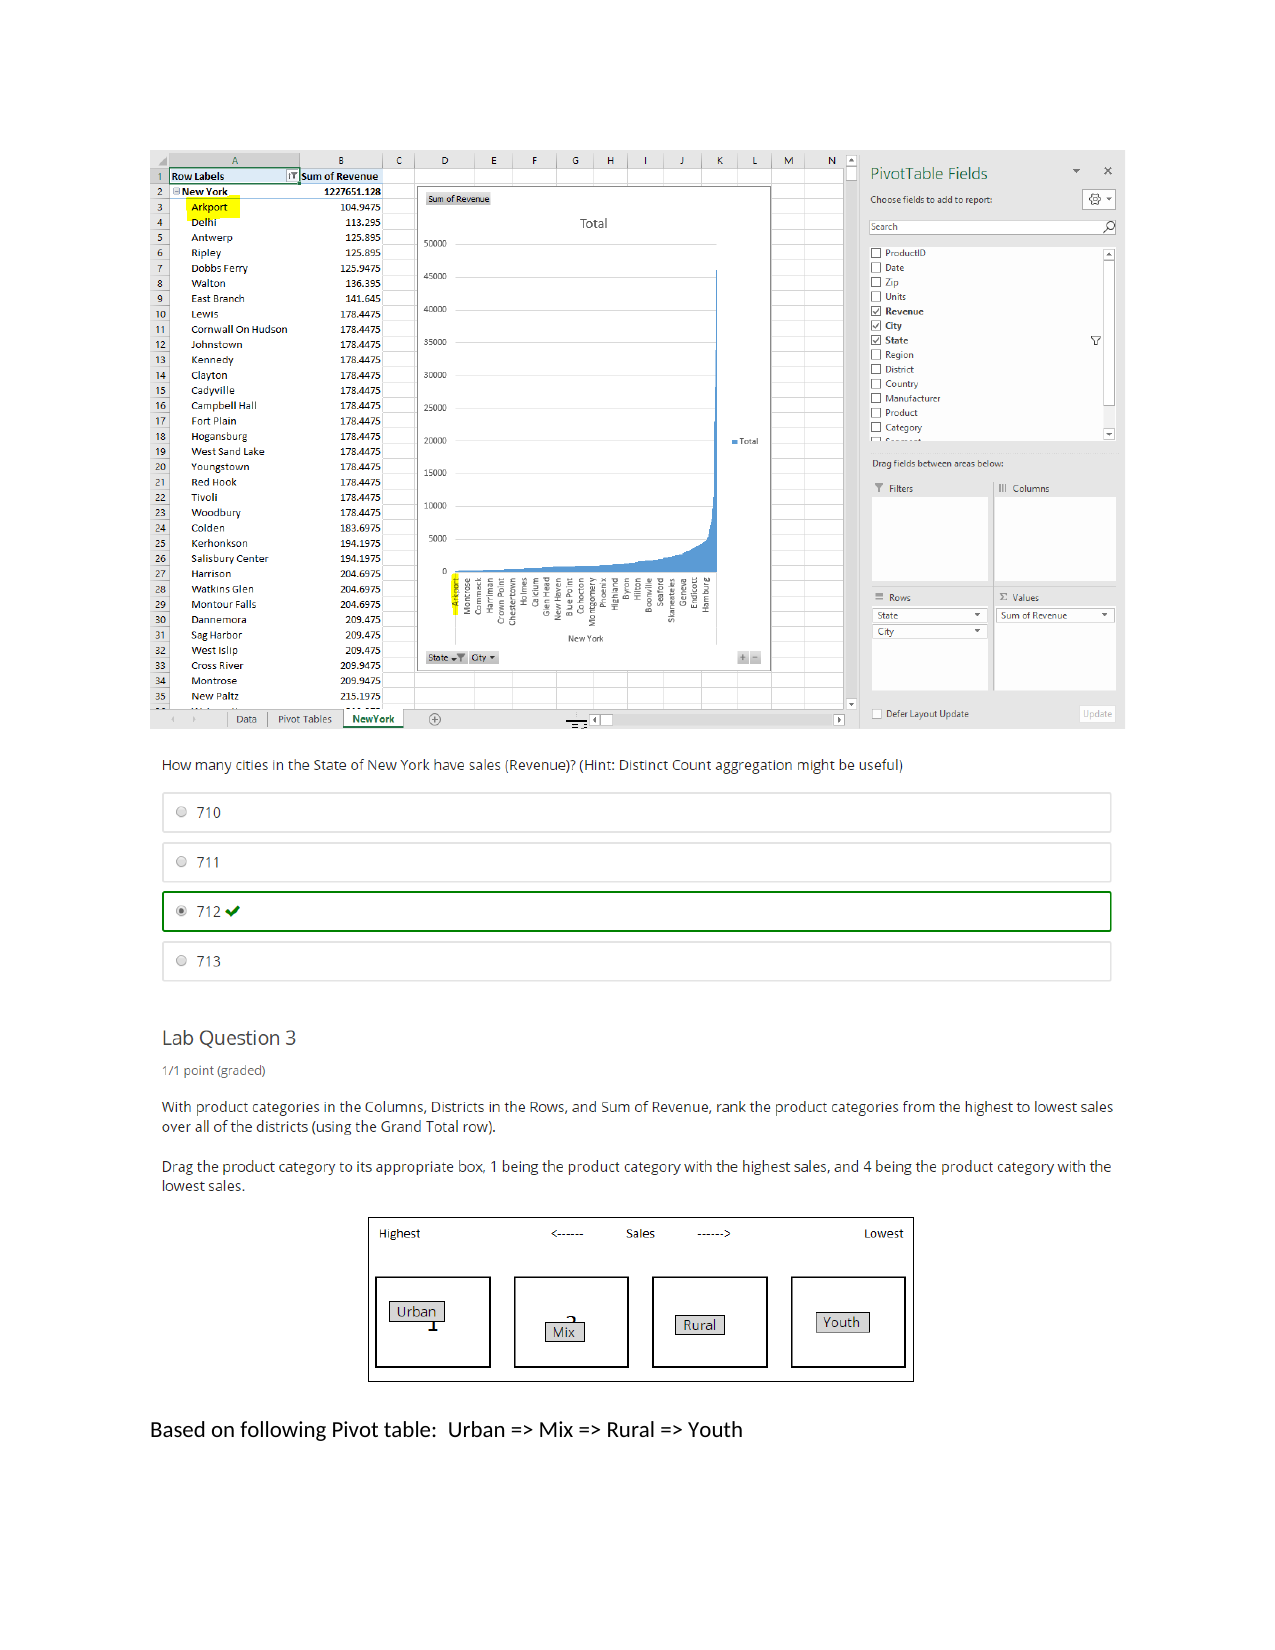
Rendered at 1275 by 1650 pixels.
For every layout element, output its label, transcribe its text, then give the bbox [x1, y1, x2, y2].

picture [150, 150, 1125, 729]
picture [150, 747, 1125, 997]
text Based on following Pivot table: Urban => Mix => Rural => Youth [150, 1415, 1125, 1443]
picture [150, 1015, 1125, 1396]
